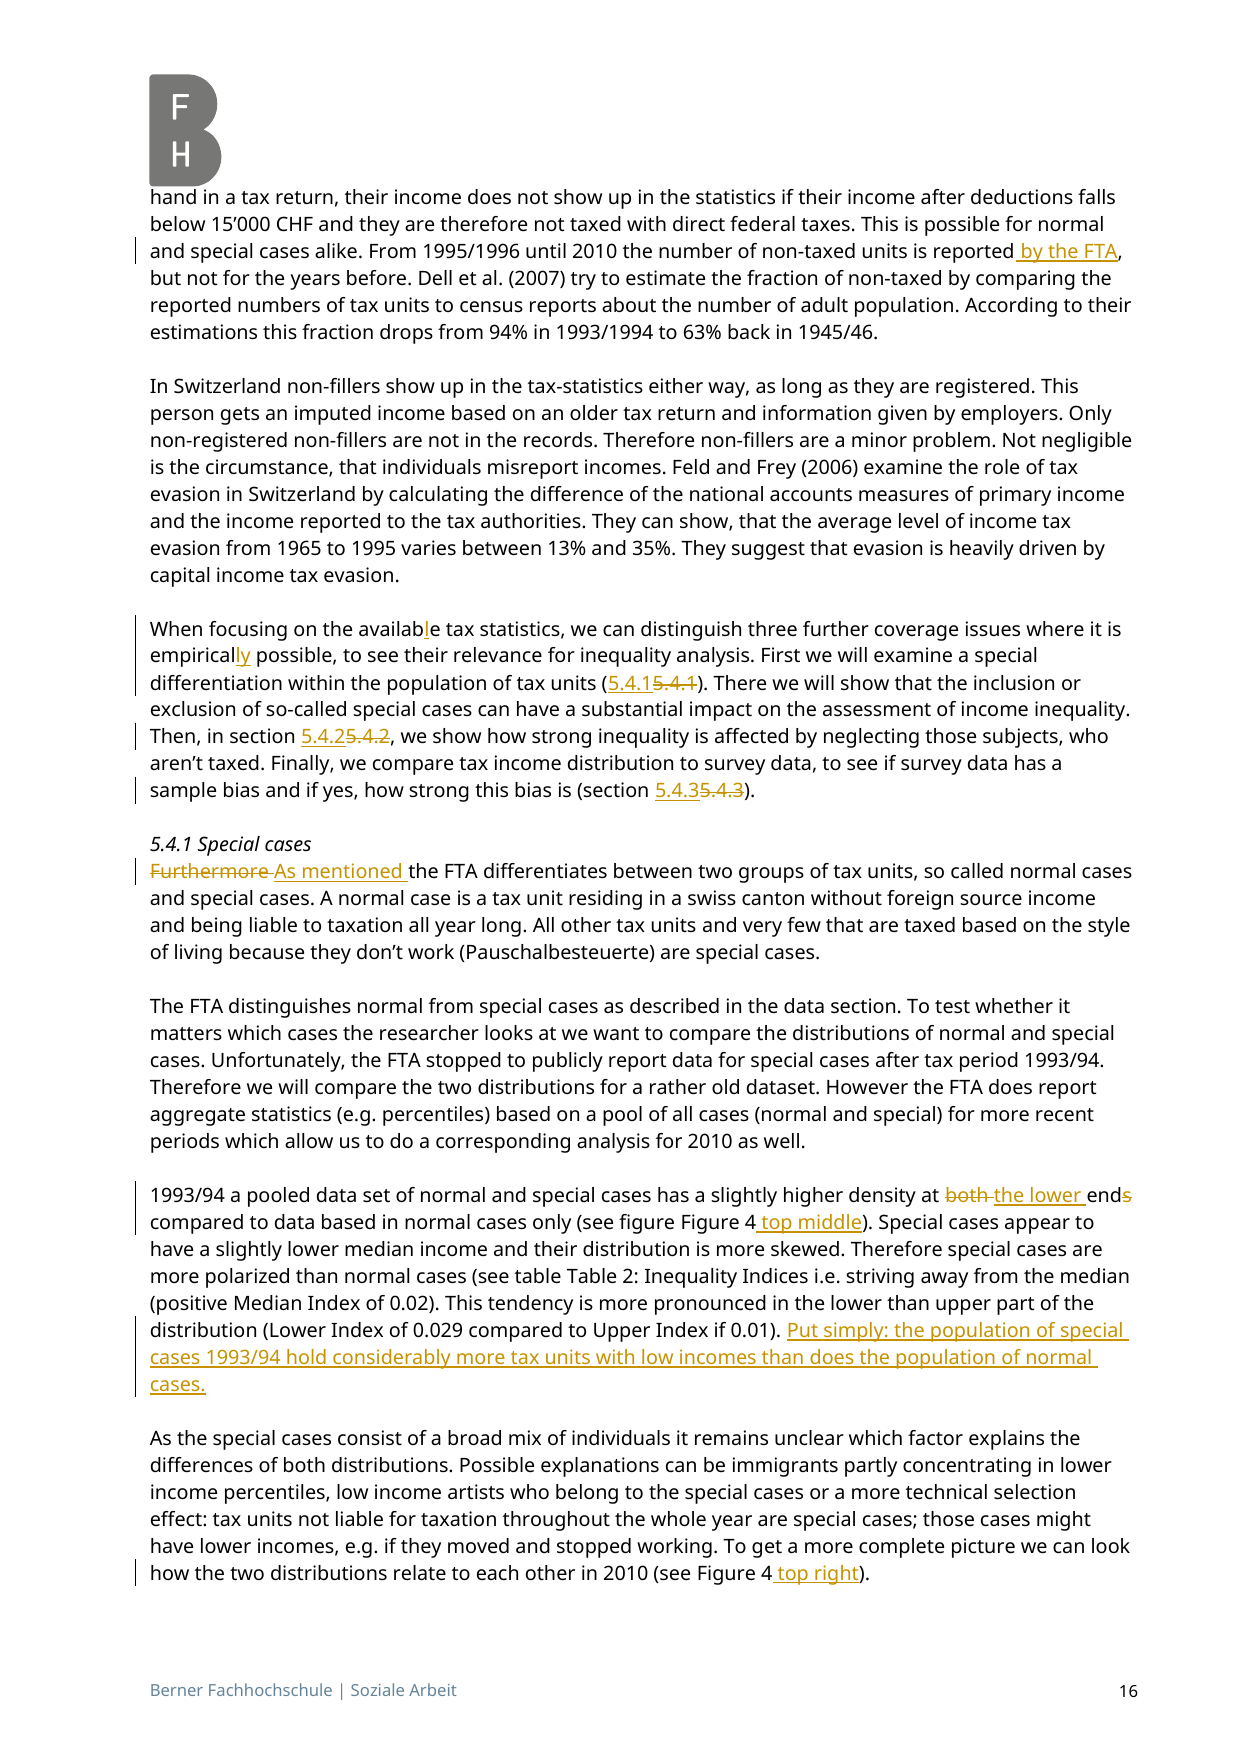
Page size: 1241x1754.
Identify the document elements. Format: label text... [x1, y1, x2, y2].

text 1993/94 a pooled data set of normal and special cases has a slightly higher density at end compared to data based in normal cases only (see figure Figure 4). Special cases appear to have a slightly lower median income and their distribution is more skewed. Therefore special cases are more polarized than normal cases (see table Table 2) i.e. striving away from the median (positive Median Index of 0.02). This tendency is more pronounced in the lower than upper part of the distribution (Lower Index of 0.029 compared to Upper Index if 0.01). [149, 1181, 1136, 1397]
text the FTA differentiates between two groups of tax units, so called normal cases and special cases. A normal case is a tax unit residing in a swiss canton without foreign source income and being liable to taxation all year long. All other tax units and very few that are taxed based on the style of living because they don’t work (Pauschalbesteuerte) are special cases. [149, 858, 1136, 966]
text In Switzerland non-fillers show up in the tax-statistics either way, as long as they are registered. This person gets an imputed income based on an older tax return and information given by employers. Only non-registered non-fillers are not in the records. Therefore non-fillers are a minor problem. Not negligible is the circumstance, that individuals misreport incomes. Feld and Frey (2006) examine the role of tax evasion in Switzerland by calculating the difference of the national accounts measures of primary income and the income reported to the tax authorities. They can show, that the average level of income tax evasion from 1965 to 1995 varies between 13% and 35%. They suggest that evasion is heavily driven by capital income tax evasion. [149, 372, 1136, 588]
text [149, 183, 1136, 345]
text The FTA distinguishes normal from special cases as described in the data section. To test whether it matters which cases the researcher looks at we want to compare the distributions of normal and special cases. Unfortunately, the FTA stopped to publicly report data for special cases after tax period 1993/94. Therefore we will compare the two distributions for a rather old dataset. However the FTA does report aggregate statistics (e.g. percentiles) based on a pool of all cases (normal and special) for more recent periods which allow us to do a corresponding analysis for 2010 as well. [149, 992, 1136, 1154]
subtitle Special cases [149, 831, 1136, 858]
text When focusing on the availabe tax statistics, we can distinguish three further coverage issues where it is empirical possible, to see their relevance for inequality analysis. First we will examine a special differentiation within the population of tax units (). There we will show that the inclusion or exclusion of so-called special cases can have a substantial impact on the assessment of income inequality. Then, in section , we show how strong inequality is affected by neglecting those subjects, who aren’t taxed. Finally, we compare tax income distribution to survey data, to see if survey data has a sample bias and if yes, how strong this bias is (section ). [149, 615, 1136, 804]
text As the special cases consist of a broad mix of individuals it remains unclear which factor explains the differences of both distributions. Possible explanations can be immigrants partly concentrating in lower income percentiles, low income artists who belong to the special cases or a more technical selection effect: tax units not liable for taxation throughout the whole year are special cases; those cases might have lower incomes, e.g. if they moved and stopped working. To get a more complete picture we can look how the two distributions relate to each other in 2010 (see Figure 4). [149, 1424, 1136, 1586]
